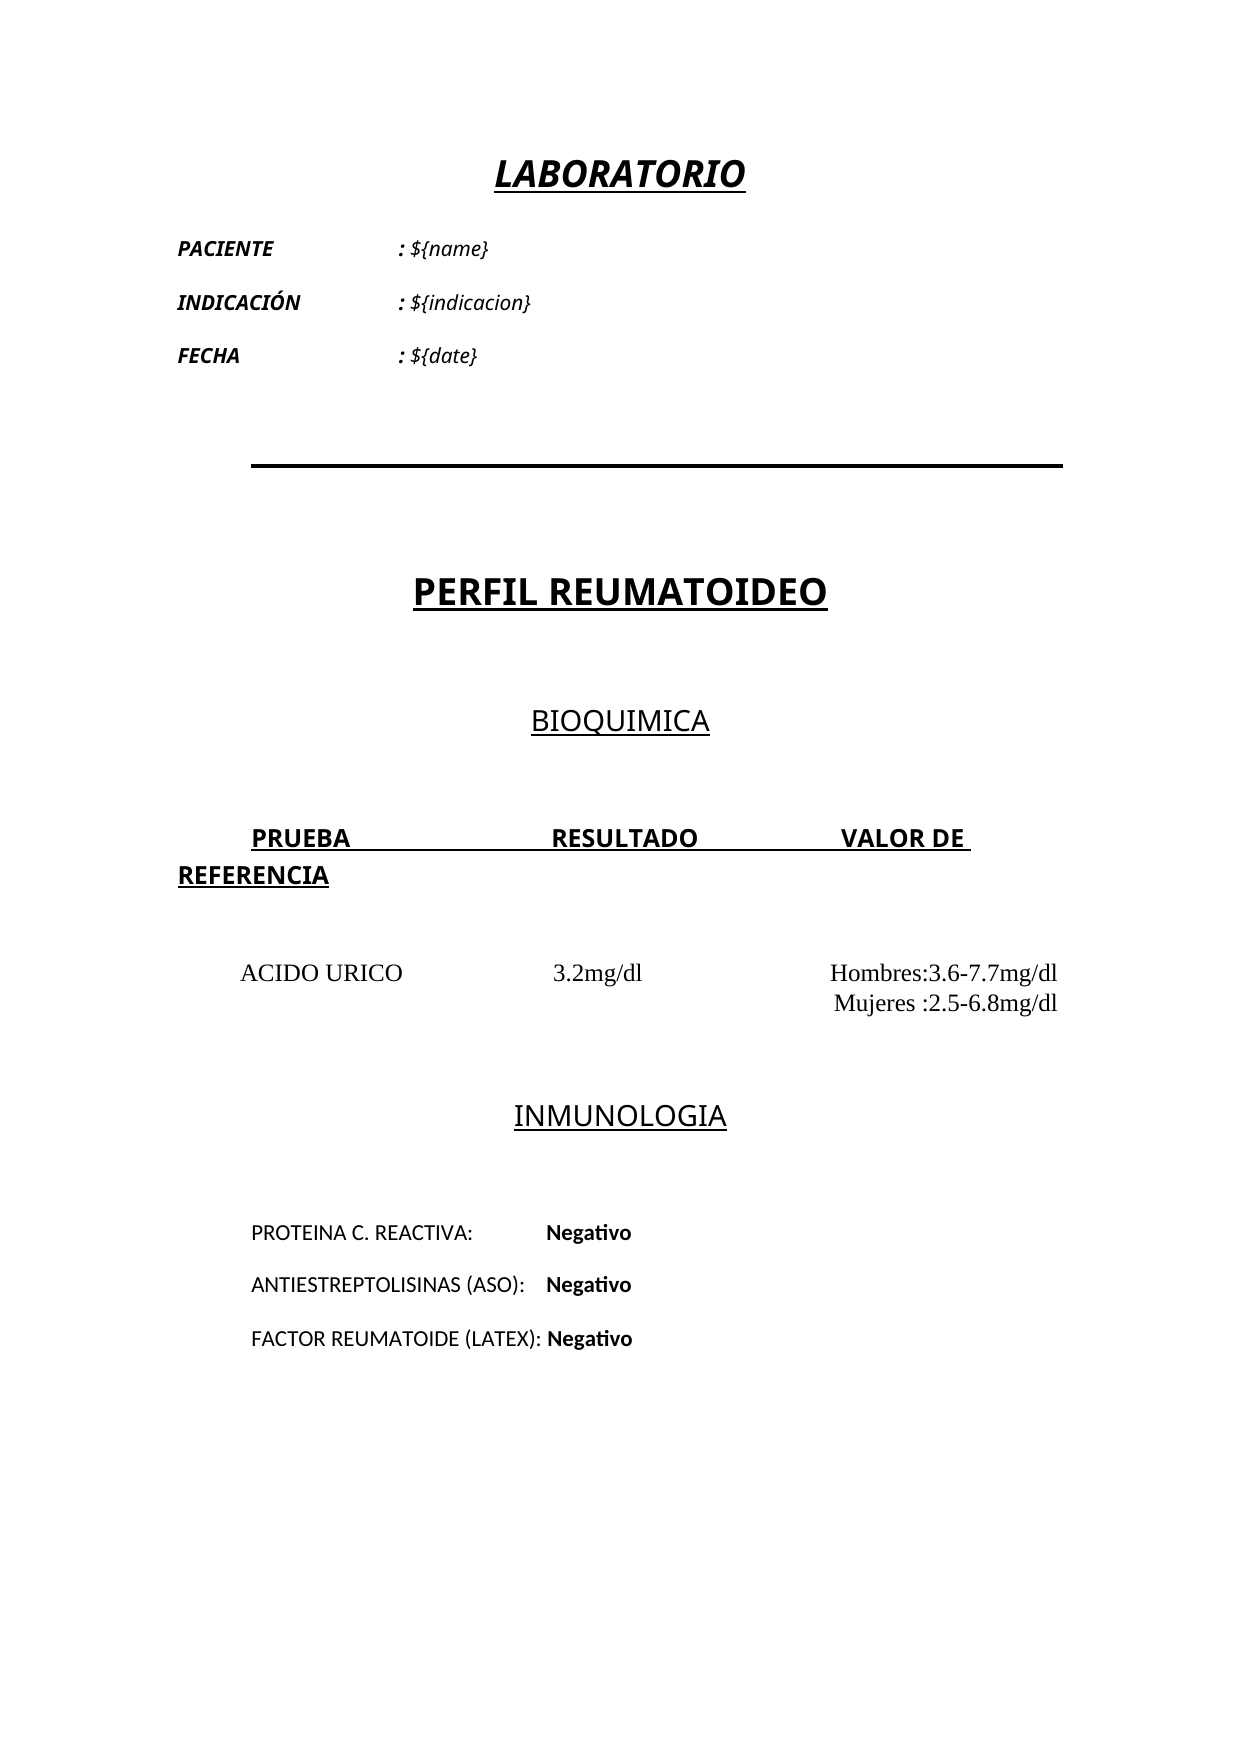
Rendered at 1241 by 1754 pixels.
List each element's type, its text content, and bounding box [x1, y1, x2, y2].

text FECHA : ${date} [177, 341, 1063, 369]
text PRUEBA RESULTADO VALOR DE REFERENCIA [177, 821, 1093, 891]
text INDICACIÓN : ${indicacion} [177, 288, 1063, 316]
text LABORATORIO [177, 148, 1063, 199]
text PERFIL REUMATOIDEO [177, 565, 1063, 616]
text ANTIESTREPTOLISINAS (ASO): Negativo [177, 1271, 1063, 1299]
text BIOQUIMICA [177, 701, 1063, 740]
text Mujeres :2.5-6.8mg/dl [177, 988, 1063, 1017]
text ACIDO URICO 3.2mg/dl Hombres:3.6-7.7mg/dl [177, 958, 1063, 987]
text FACTOR REUMATOIDE (LATEX): Negativo [177, 1324, 1063, 1352]
text PROTEINA C. REACTIVA: Negativo [177, 1218, 1063, 1246]
text INMUNOLOGIA [177, 1095, 1063, 1135]
text PACIENTE : ${name} [177, 234, 1063, 263]
